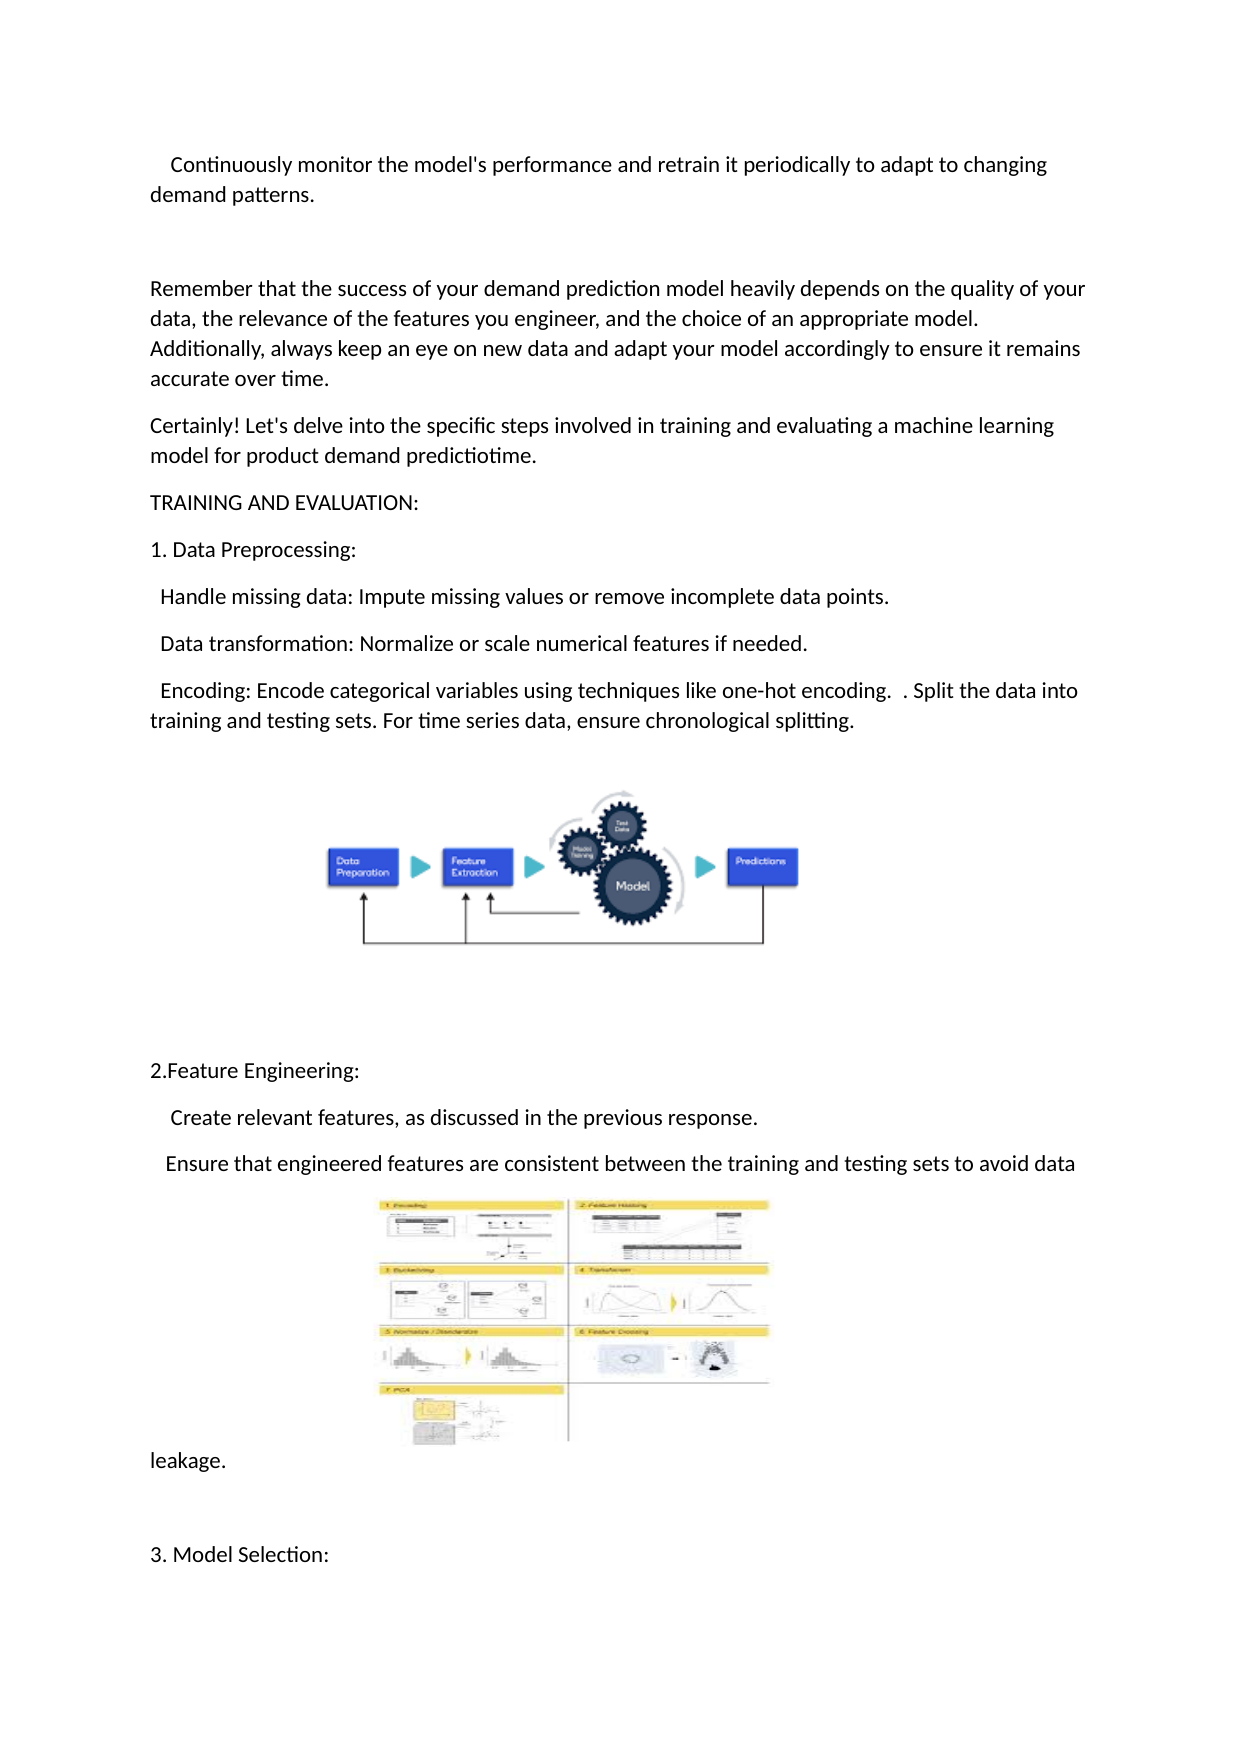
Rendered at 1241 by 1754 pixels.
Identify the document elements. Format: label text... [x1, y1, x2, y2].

text Remember that the success of your demand prediction model heavily depends on the quality of your data, the relevance of the features you engineer, and the choice of an appropriate model. Additionally, always keep an eye on new data and adapt your model accordingly to ensure it remains accurate over time. [150, 274, 1090, 393]
text 1. Data Preprocessing: [150, 535, 1090, 563]
text Create relevant features, as discussed in the previous response. [150, 1103, 1090, 1131]
text Handle missing data: Impute missing values or remove incomplete data points. [150, 582, 1090, 610]
text 3. Model Selection: [150, 1540, 1090, 1568]
text TRAINING AND EVALUATION: [150, 488, 1090, 517]
text Certainly! Let's delve into the specific steps involved in training and evaluating a machine learning model for product demand predictiotime. [150, 411, 1090, 470]
text Data transformation: Normalize or scale numerical features if needed. [150, 629, 1090, 657]
picture [373, 1197, 775, 1447]
text 2.Feature Engineering: [150, 1056, 1090, 1084]
picture [296, 758, 833, 988]
text Continuously monitor the model's performance and retrain it periodically to adapt to changing demand patterns. [150, 150, 1090, 208]
text Encoding: Encode categorical variables using techniques like one-hot encoding. . Split the data into training and testing sets. For time series data, ensure chronological splitting. [150, 676, 1090, 734]
